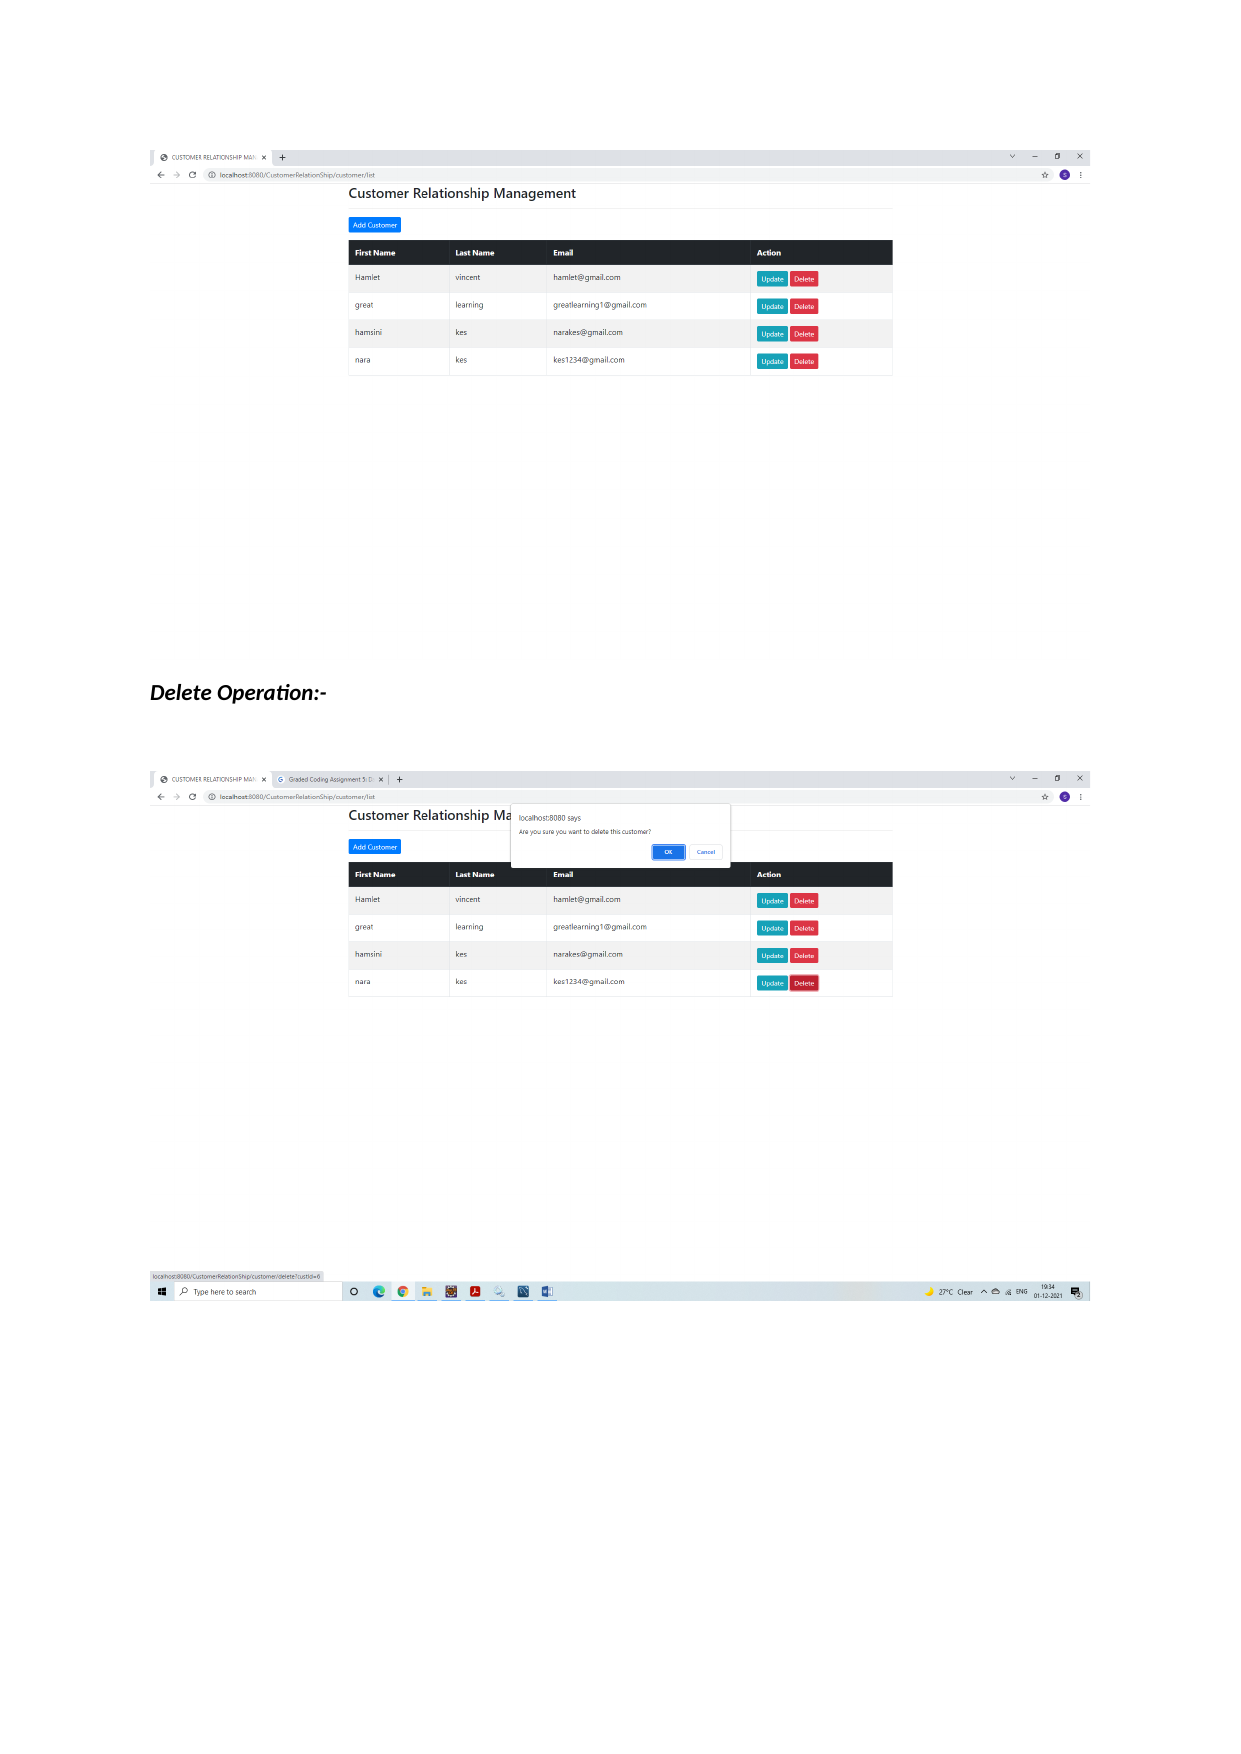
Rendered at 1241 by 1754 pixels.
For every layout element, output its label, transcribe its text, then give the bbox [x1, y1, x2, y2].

picture [150, 771, 1091, 1301]
text Delete Operation:- [150, 678, 1090, 706]
picture [150, 150, 1091, 660]
